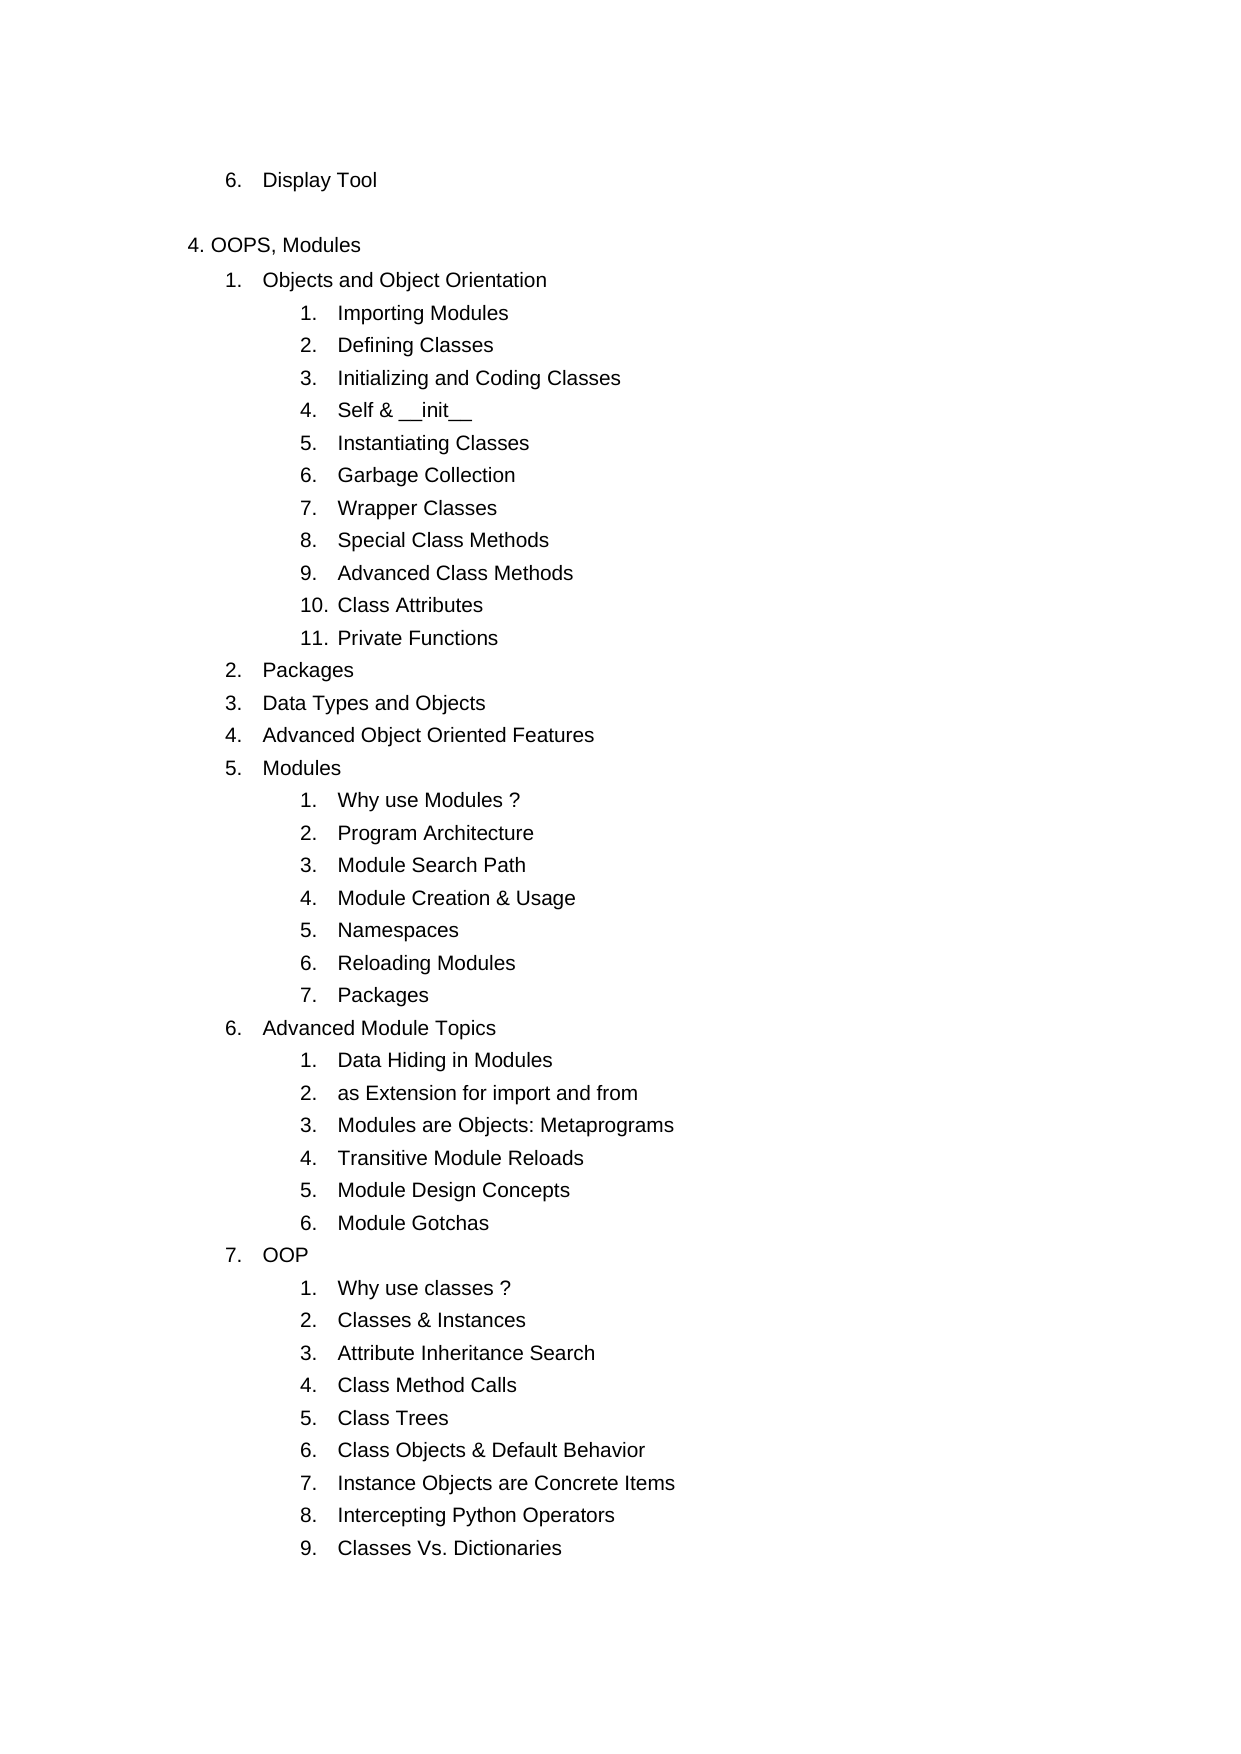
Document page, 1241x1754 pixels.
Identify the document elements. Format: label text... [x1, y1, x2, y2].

table_cell 4. OOPS, Modules [186, 227, 1060, 262]
